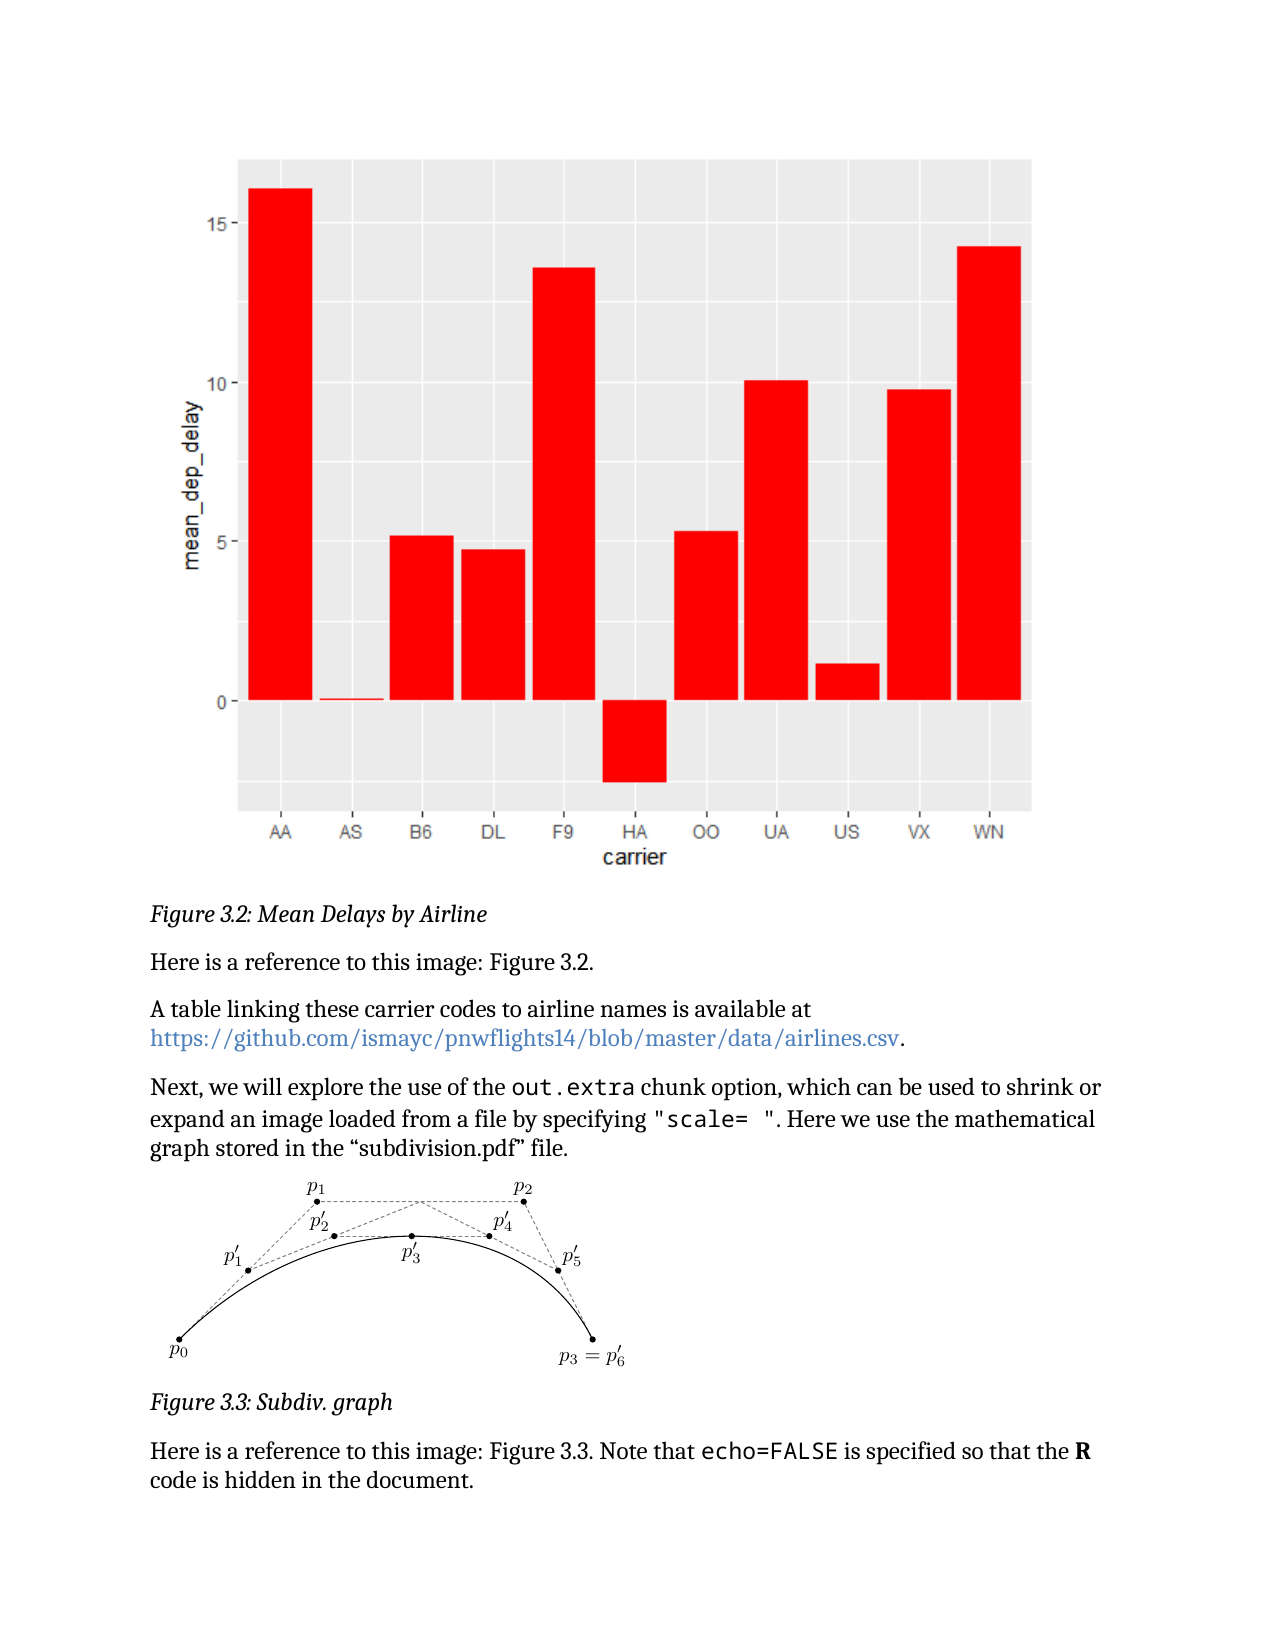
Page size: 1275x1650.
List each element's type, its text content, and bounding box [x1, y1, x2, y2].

text Here is a reference to this image: Figure 3.3. Note that echo=FALSE is specified so that the R code is hidden in the document. [150, 1435, 1125, 1495]
text Figure 3.2: Mean Delays by Airline [150, 900, 1125, 929]
text Figure 3.3: Subdiv. graph [150, 1387, 1125, 1416]
text Next, we will explore the use of the out.extra chunk option, which can be used to shrink or expand an image loaded from a file by specifying "scale= ". Here we use the mathematical graph stored in the “subdivision.pdf” file. [150, 1071, 1125, 1162]
text Here is a reference to this image: Figure 3.2. [150, 947, 1125, 976]
picture [168, 150, 1044, 880]
text A table linking these carrier codes to airline names is available at https://github.com/ismayc/pnwflights14/blob/master/data/airlines.csv. [150, 995, 1125, 1052]
